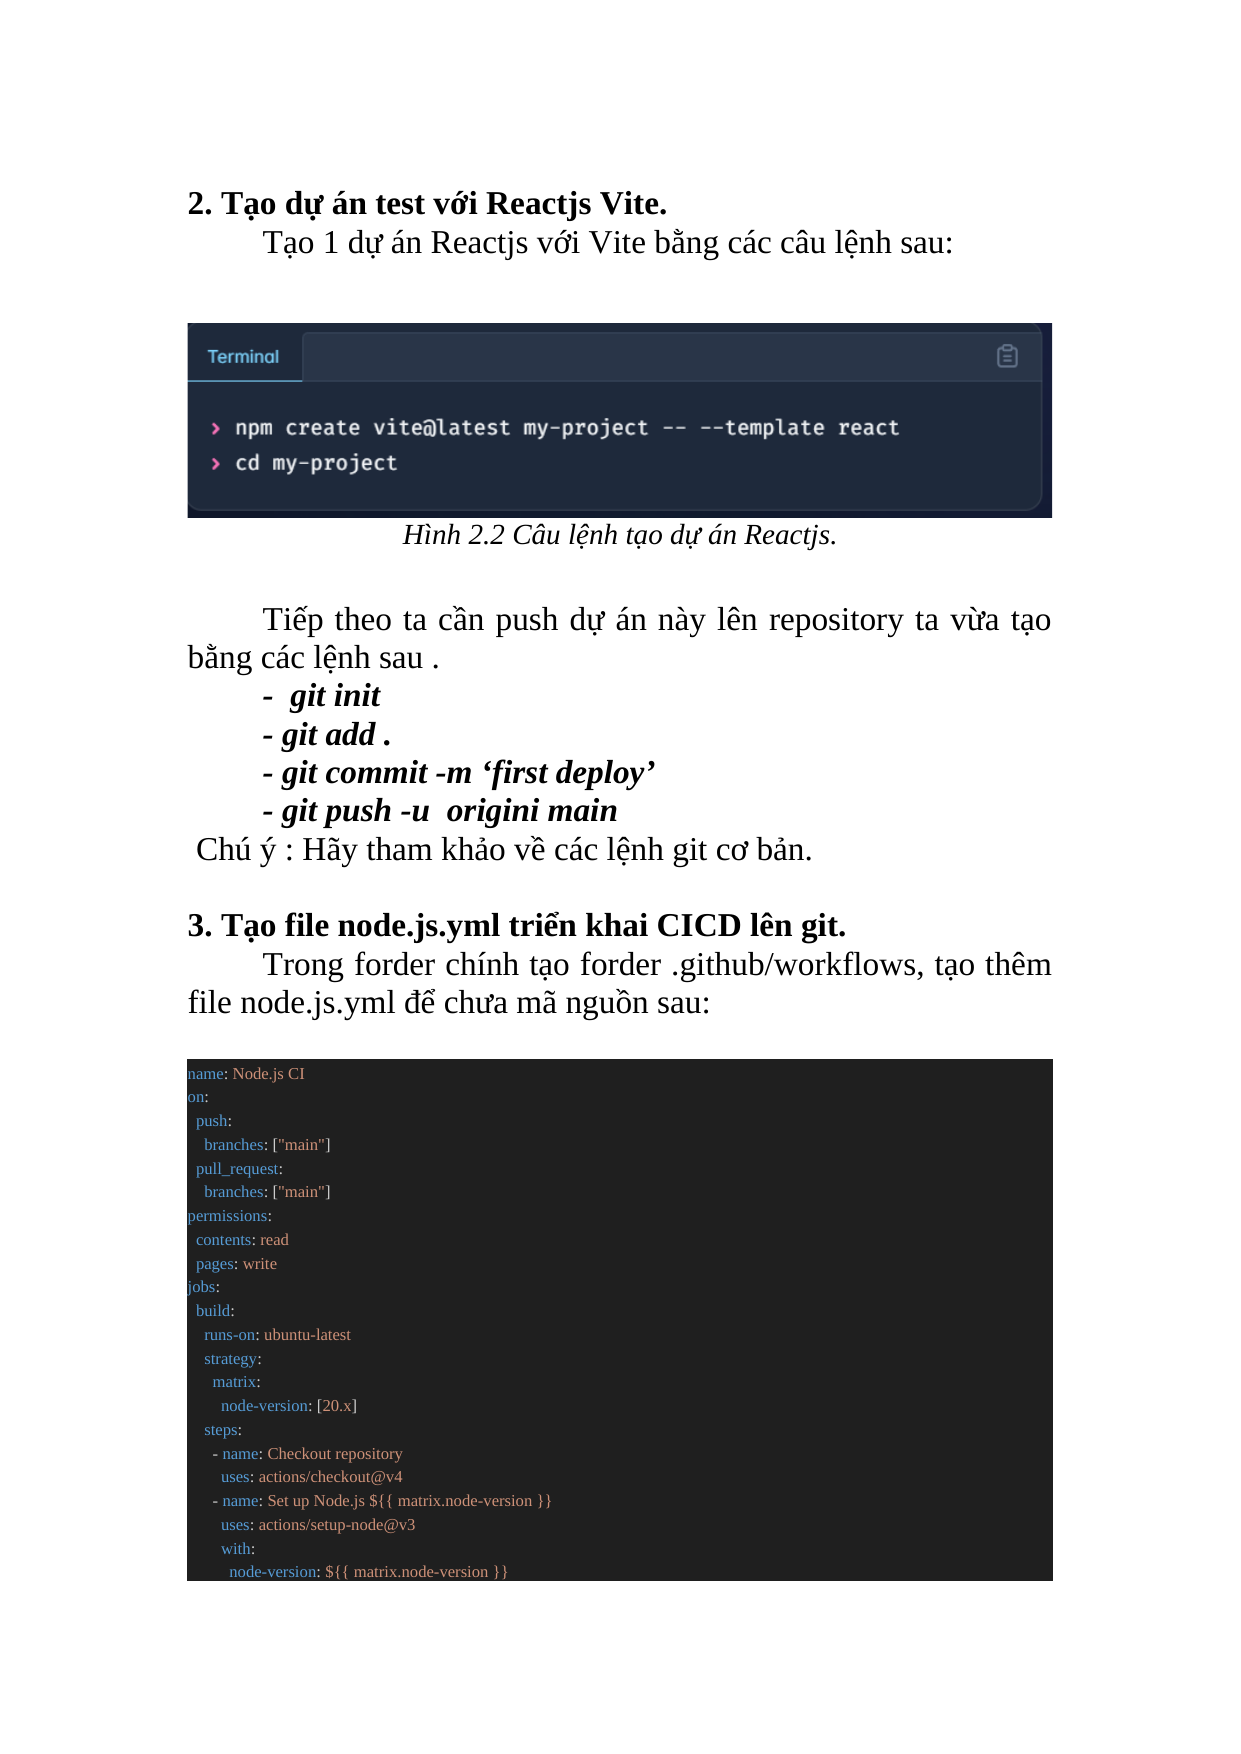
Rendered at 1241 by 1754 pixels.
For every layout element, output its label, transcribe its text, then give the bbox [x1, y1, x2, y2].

list Trong forder chính tạo forder .github/workflows, tạo thêm file node.js.yml để chưa mã nguồn sau: [187, 944, 1053, 1021]
text on: [187, 1083, 1053, 1106]
text branches: ["main"] [187, 1178, 1053, 1201]
text pull_request: [187, 1154, 1053, 1178]
list - git push -u origini main [187, 791, 1053, 829]
text name: Node.js CI [187, 1059, 1053, 1083]
text branches: ["main"] [187, 1130, 1053, 1154]
picture [187, 323, 1053, 518]
text push: [187, 1106, 1053, 1130]
text with: [187, 1534, 1053, 1558]
text strategy: [187, 1344, 1053, 1368]
list - git init [187, 676, 1053, 714]
list - git add . [187, 714, 1053, 752]
text uses: actions/setup-node@v3 [187, 1510, 1053, 1534]
text build: [187, 1296, 1053, 1320]
text matrix: [187, 1368, 1053, 1391]
list Hình 2.2 Câu lệnh tạo dự án Reactjs. [187, 518, 1053, 551]
text node-version: [20.x] [187, 1391, 1053, 1415]
list Tiếp theo ta cần push dự án này lên repository ta vừa tạo bằng các lệnh sau . [187, 599, 1053, 676]
text - name: Checkout repository [187, 1439, 1053, 1463]
list Tạo file node.js.yml triển khai CICD lên git. [187, 906, 1053, 944]
text node-version: ${{ matrix.node-version }} [187, 1558, 1053, 1581]
text steps: [187, 1415, 1053, 1439]
list Tạo 1 dự án Reactjs với Vite bằng các câu lệnh sau: [187, 222, 1053, 260]
list - git commit -m ‘first deploy’ [187, 752, 1053, 791]
text permissions: [187, 1201, 1053, 1225]
text runs-on: ubuntu-latest [187, 1320, 1053, 1344]
text contents: read [187, 1225, 1053, 1249]
text uses: actions/checkout@v4 [187, 1463, 1053, 1486]
list Tạo dự án test với Reactjs Vite. [187, 183, 1053, 222]
text - name: Set up Node.js ${{ matrix.node-version }} [187, 1486, 1053, 1510]
text pages: write [187, 1249, 1053, 1273]
text jobs: [187, 1273, 1053, 1296]
list Chú ý : Hãy tham khảo về các lệnh git cơ bản. [187, 829, 1053, 867]
